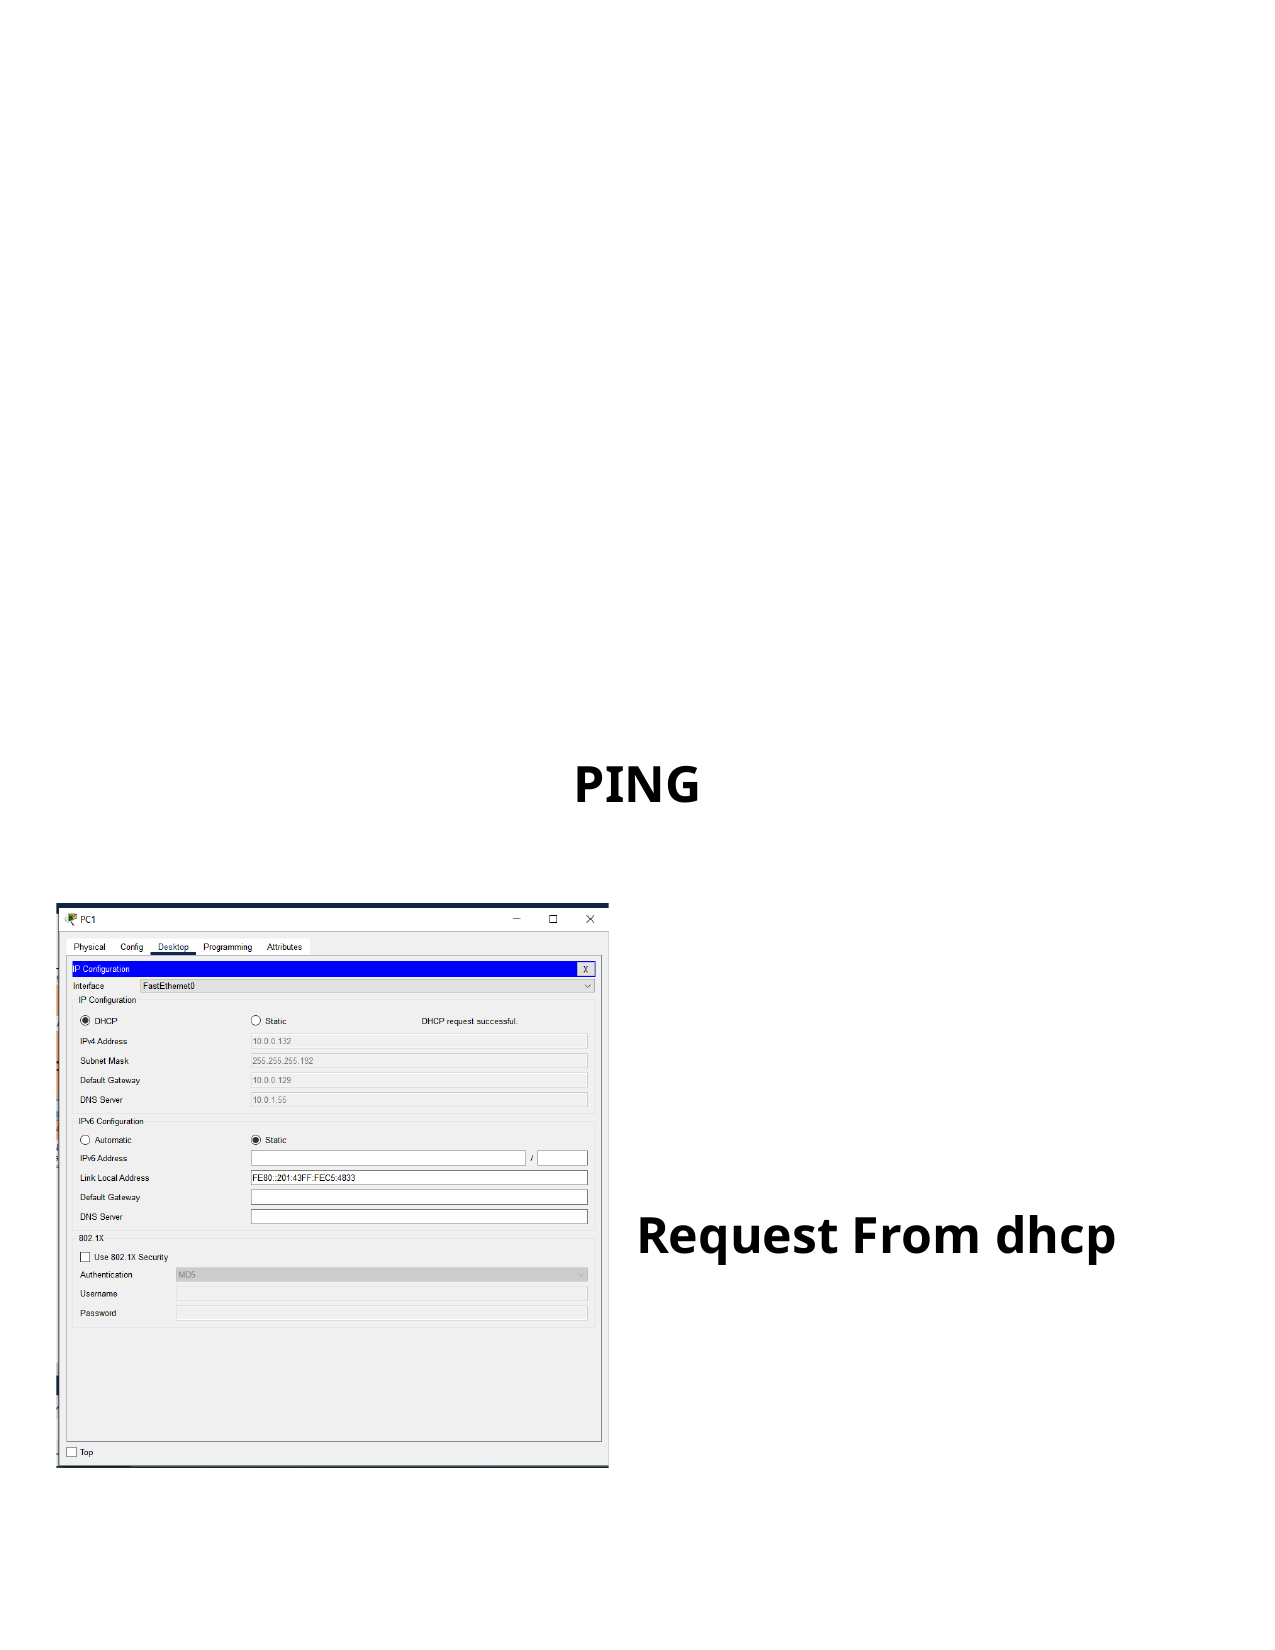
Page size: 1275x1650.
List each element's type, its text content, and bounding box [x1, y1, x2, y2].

text PING [150, 1348, 1125, 1416]
